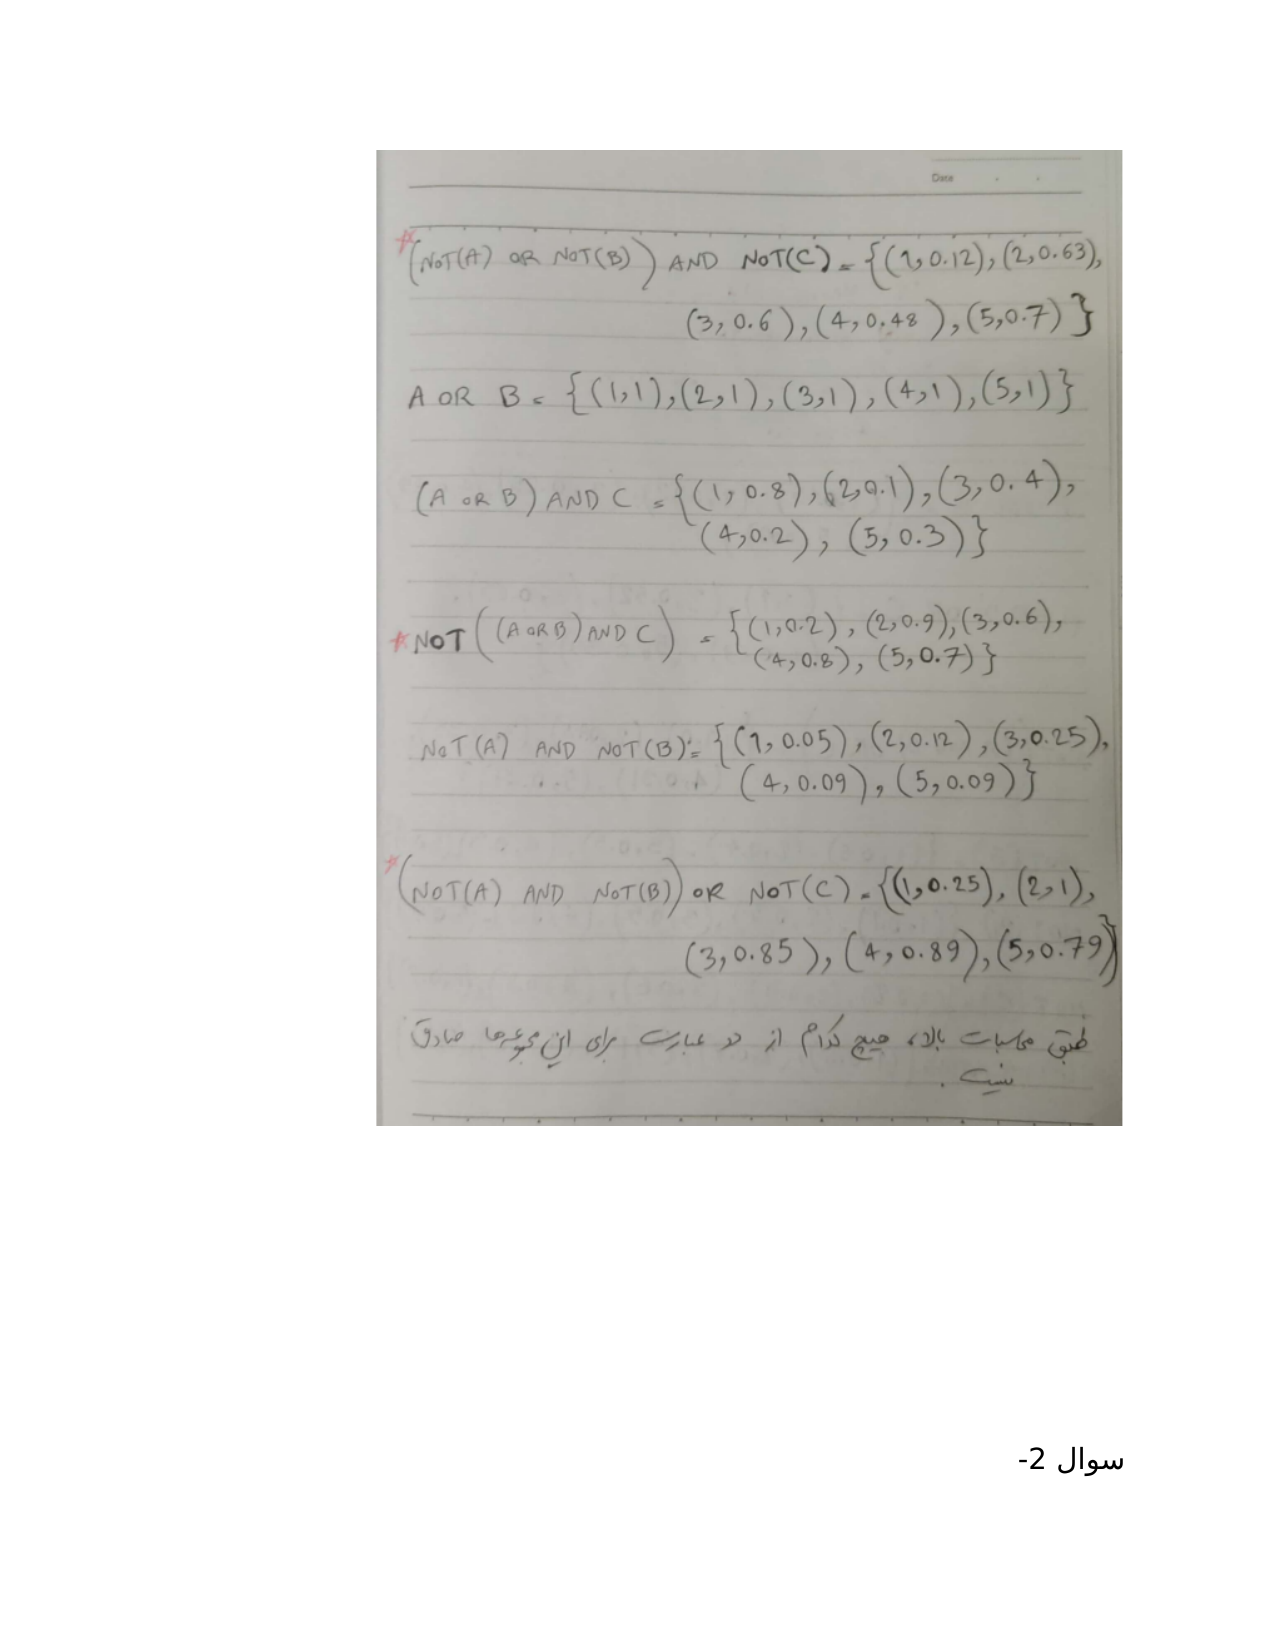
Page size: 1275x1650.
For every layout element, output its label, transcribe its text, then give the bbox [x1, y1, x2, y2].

picture [374, 150, 1125, 1126]
text سوال 2- [150, 1442, 1125, 1476]
